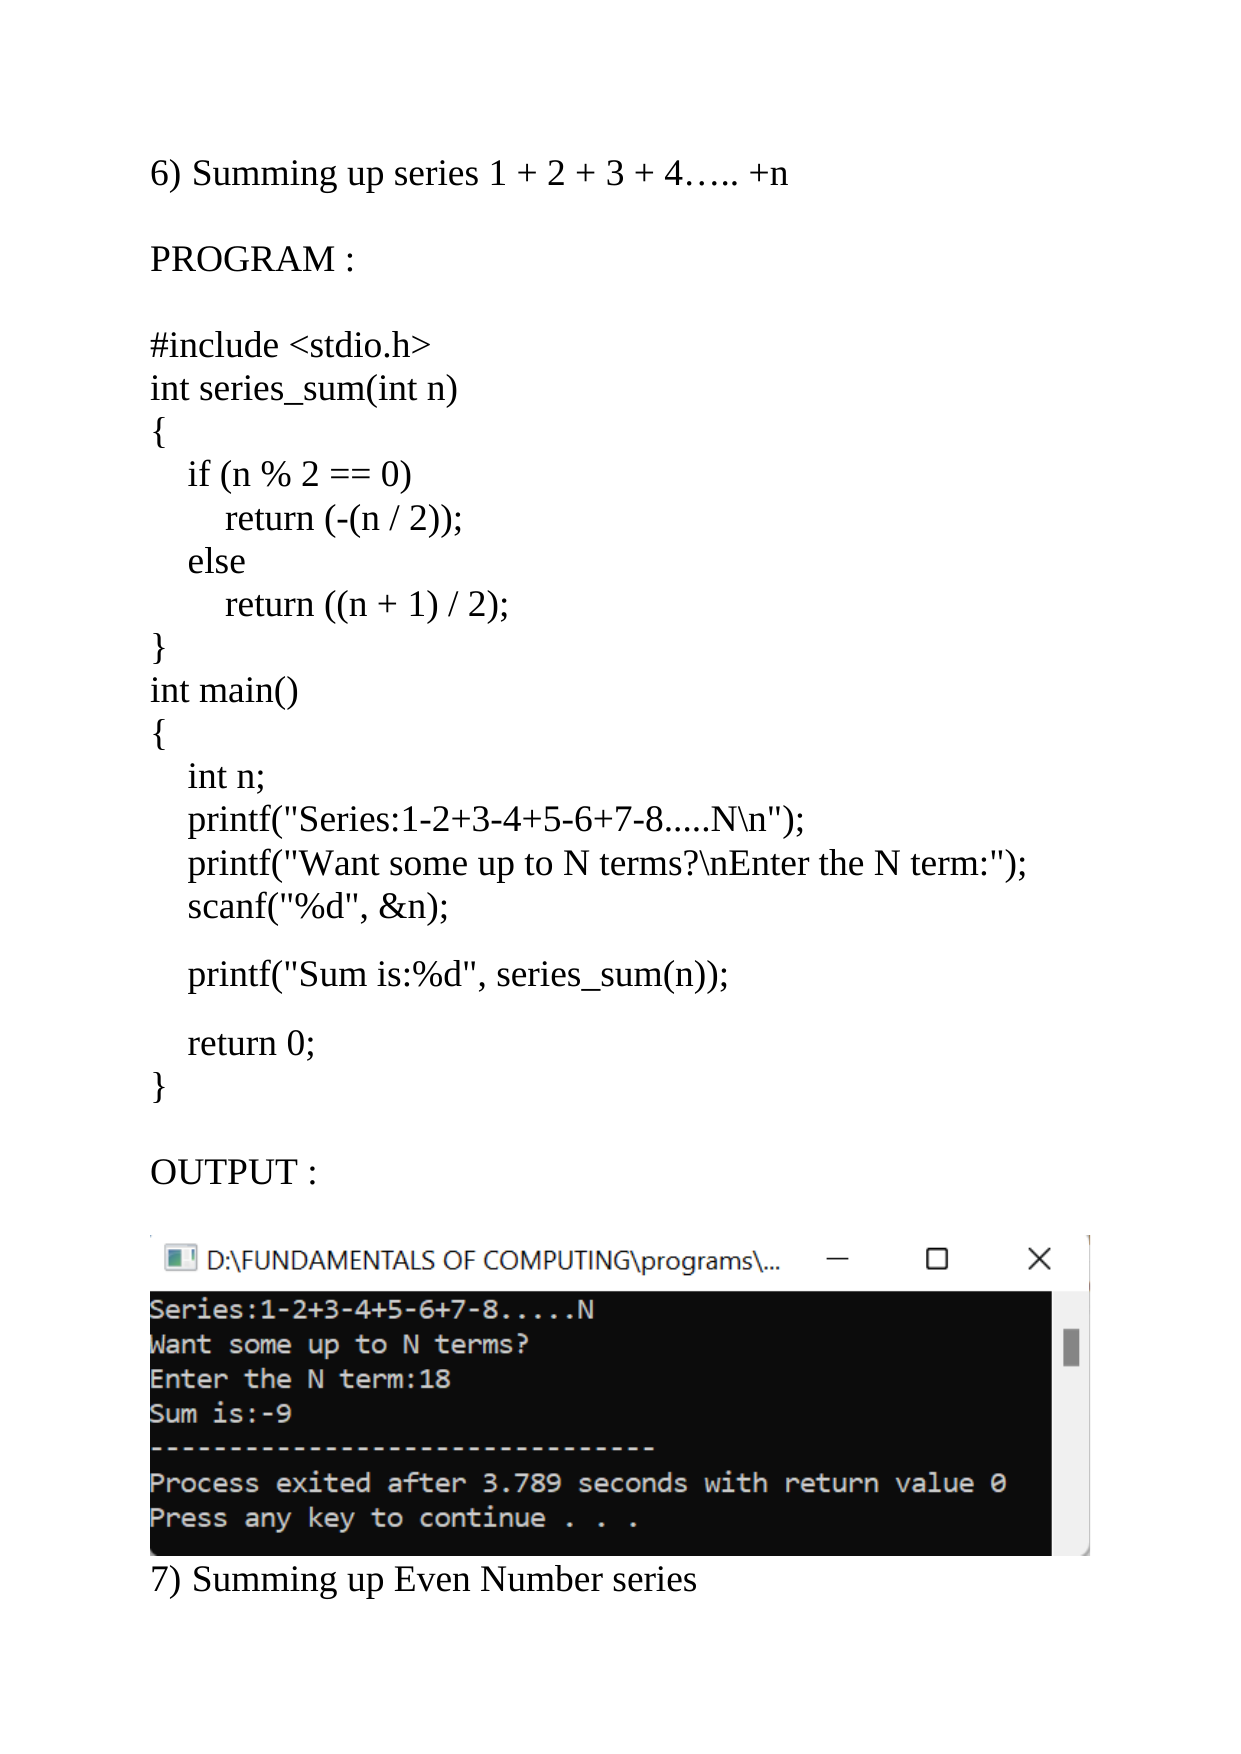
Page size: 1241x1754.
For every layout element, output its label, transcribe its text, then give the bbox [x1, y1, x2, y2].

list Summing up series 1 + 2 + 3 + 4….. +n [150, 150, 1090, 193]
text printf("Sum is:%d", series_sum(n)); [150, 952, 1090, 995]
text return 0; [150, 1020, 1090, 1063]
text } [150, 624, 1090, 667]
text OUTPUT : [150, 1149, 1090, 1193]
text else [150, 538, 1090, 581]
text } [150, 1063, 1090, 1106]
text int n; [150, 754, 1090, 797]
text if (n % 2 == 0) [150, 452, 1090, 495]
text #include <stdio.h> [150, 322, 1090, 366]
text { [150, 711, 1090, 754]
text int main() [150, 667, 1090, 711]
picture [150, 1235, 1091, 1556]
text int series_sum(int n) [150, 366, 1090, 409]
text printf("Want some up to N terms?\nEnter the N term:"); [150, 840, 1090, 883]
text { [150, 409, 1090, 452]
text scanf("%d", &n); [150, 883, 1090, 926]
text return ((n + 1) / 2); [150, 581, 1090, 624]
text return (-(n / 2)); [150, 495, 1090, 538]
text printf("Series:1-2+3-4+5-6+7-8.....N\n"); [150, 797, 1090, 840]
text PROGRAM : [150, 236, 1090, 279]
list Summing up Even Number series [150, 1556, 1090, 1599]
